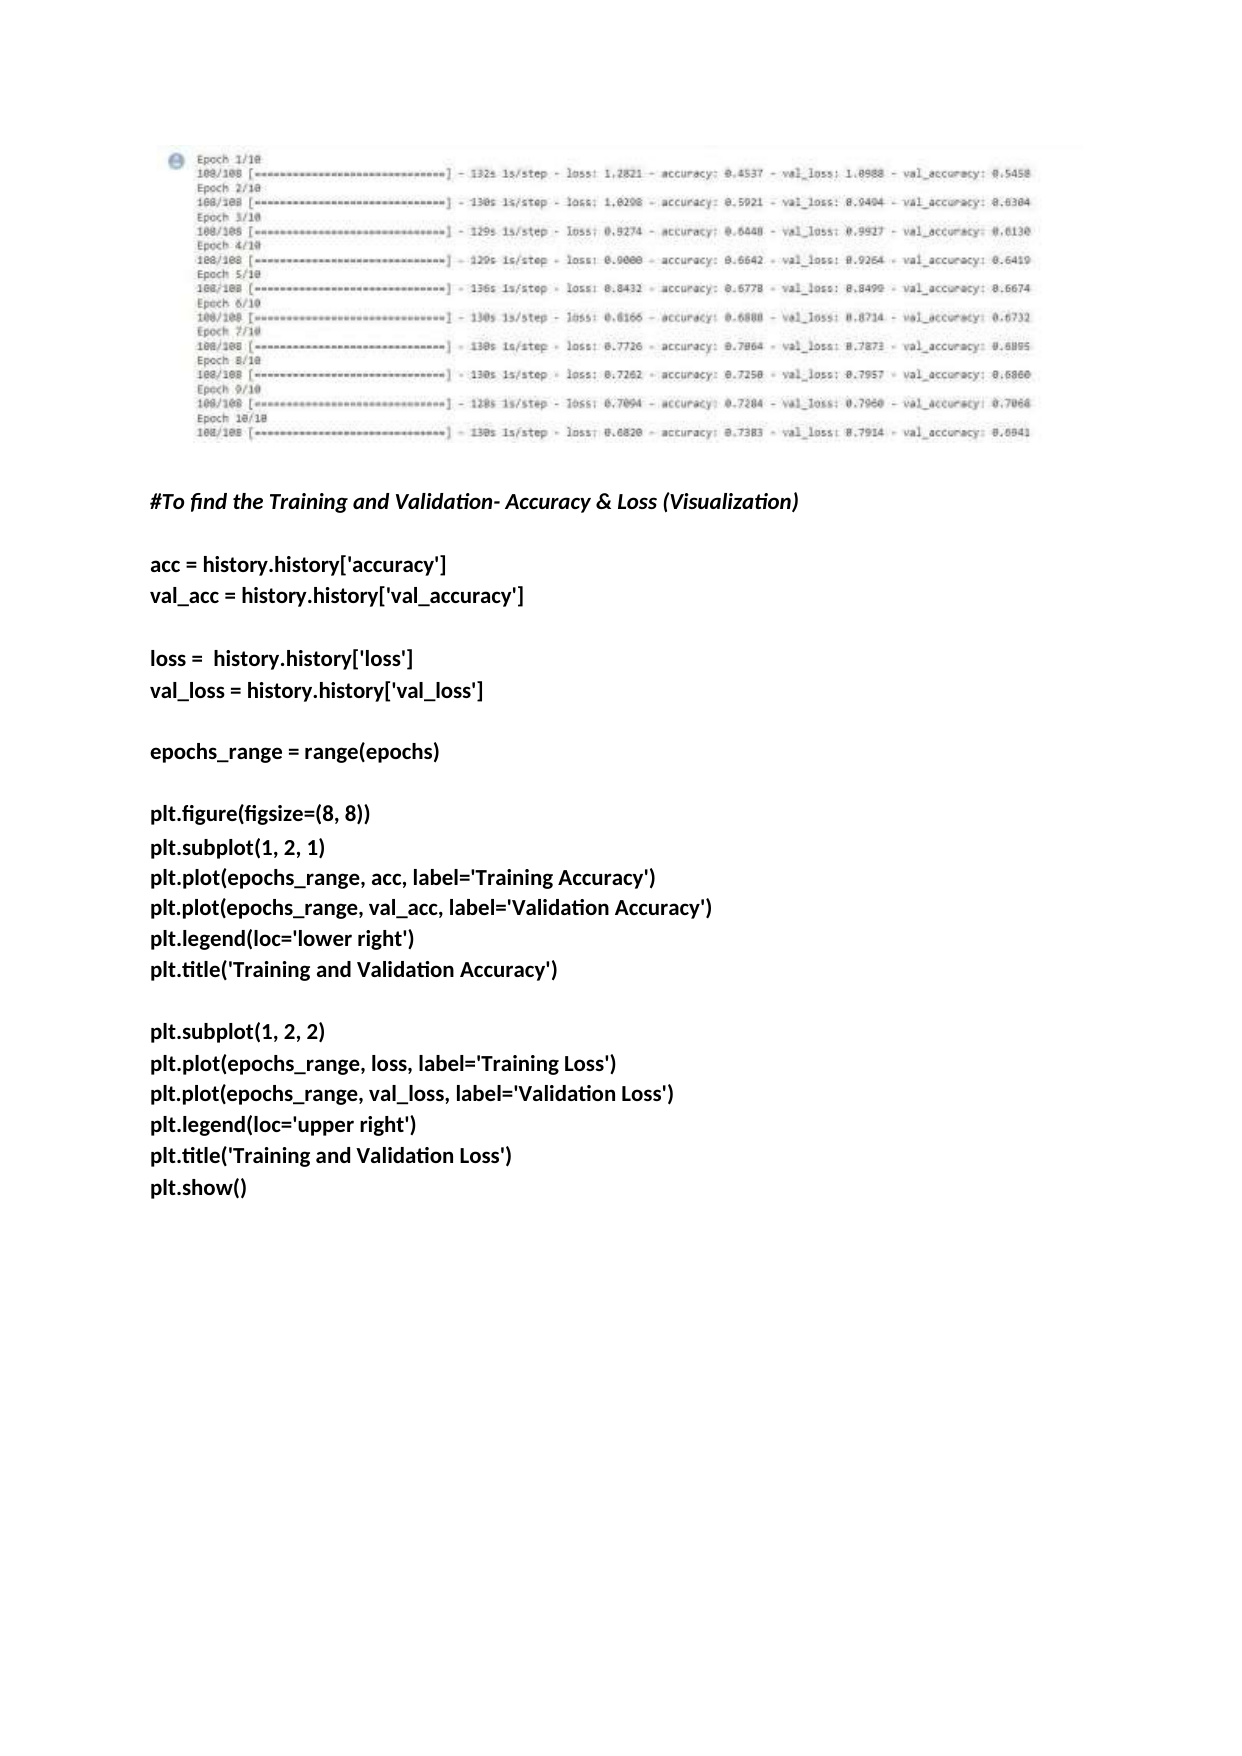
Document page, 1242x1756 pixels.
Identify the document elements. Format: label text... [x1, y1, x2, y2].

text epochs_range = range(epochs) plt.figure(figsize=(8, 8)) [150, 709, 442, 834]
text plt.subplot(1, 2, 1) [150, 834, 1102, 861]
text plt.plot(epochs_range, loss, label='Training Loss') plt.plot(epochs_range, val_loss, label='Validation Loss') plt.legend(loc='upper right') [150, 1049, 676, 1138]
text plt.plot(epochs_range, acc, label='Training Accuracy') plt.plot(epochs_range, val_acc, label='Validation Accuracy') plt.legend(loc='lower right') [150, 863, 715, 952]
text val_acc = history.history['val_accuracy'] [150, 581, 1102, 609]
text plt.title('Training and Validation Loss') plt.show() [150, 1141, 515, 1201]
text plt.subplot(1, 2, 2) [150, 1017, 1102, 1045]
text #To find the Training and Validation- Accuracy & Loss (Visualization) [150, 487, 1102, 515]
text loss = history.history['loss'] val_loss = history.history['val_loss'] [150, 644, 486, 704]
picture [156, 145, 1084, 443]
text plt.title('Training and Validation Accuracy') [150, 955, 1102, 983]
text acc = history.history['accuracy'] [150, 550, 1102, 578]
